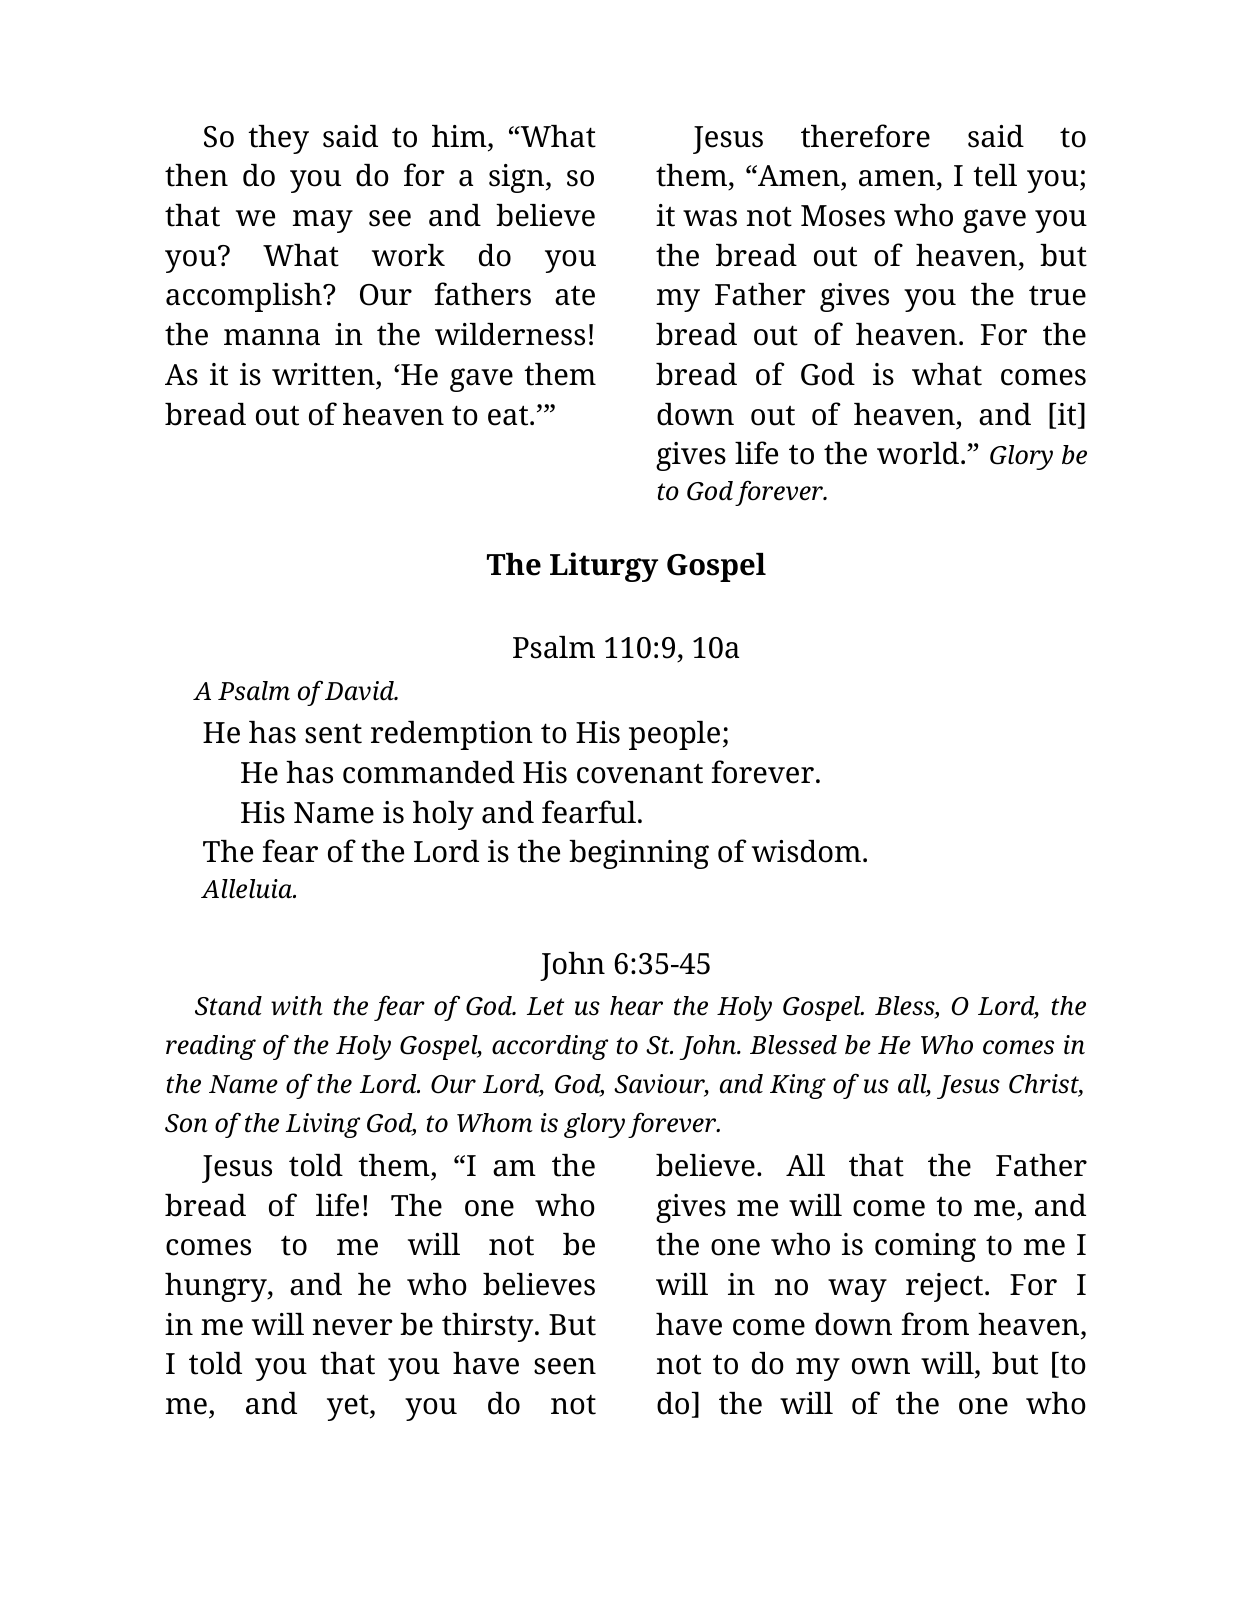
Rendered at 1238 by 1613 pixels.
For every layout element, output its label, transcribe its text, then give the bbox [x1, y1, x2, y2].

text So they said to him, “What then do you do for a sign, so that we may see and believe you? What work do you accomplish? Our fathers ate the manna in the wilderness! As it is written, ‘He gave them bread out of heaven to eat.’” [165, 116, 597, 433]
text He has sent redemption to His people; [165, 713, 1087, 752]
subtitle John 6:35-45 [165, 943, 1087, 983]
text His Name is holy and fearful. [165, 792, 1087, 832]
text Stand with the fear of God. Let us hear the Holy Gospel. Bless, O Lord, the reading of the Holy Gospel, according to St. John. Blessed be He Who comes in the Name of the Lord. Our Lord, God, Saviour, and King of us all, Jesus Christ, Son of the Living God, to Whom is glory forever. [165, 988, 1087, 1140]
text Alleluia. [165, 871, 1087, 905]
text A Psalm of David. [165, 673, 1087, 707]
text Jesus therefore said to them, “Amen, amen, I tell you; it was not Moses who gave you the bread out of heaven, but my Father gives you the true bread out of heaven. For the bread of God is what comes down out of heaven, and [it] gives life to the world.” Glory be to God forever. [656, 116, 1087, 507]
text He has commanded His covenant forever. [165, 752, 1087, 792]
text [165, 1145, 597, 1423]
subtitle The Liturgy Gospel [165, 545, 1087, 584]
subtitle Psalm 110:9, 10a [165, 628, 1087, 667]
text The fear of the Lord is the beginning of wisdom. [165, 832, 1087, 871]
